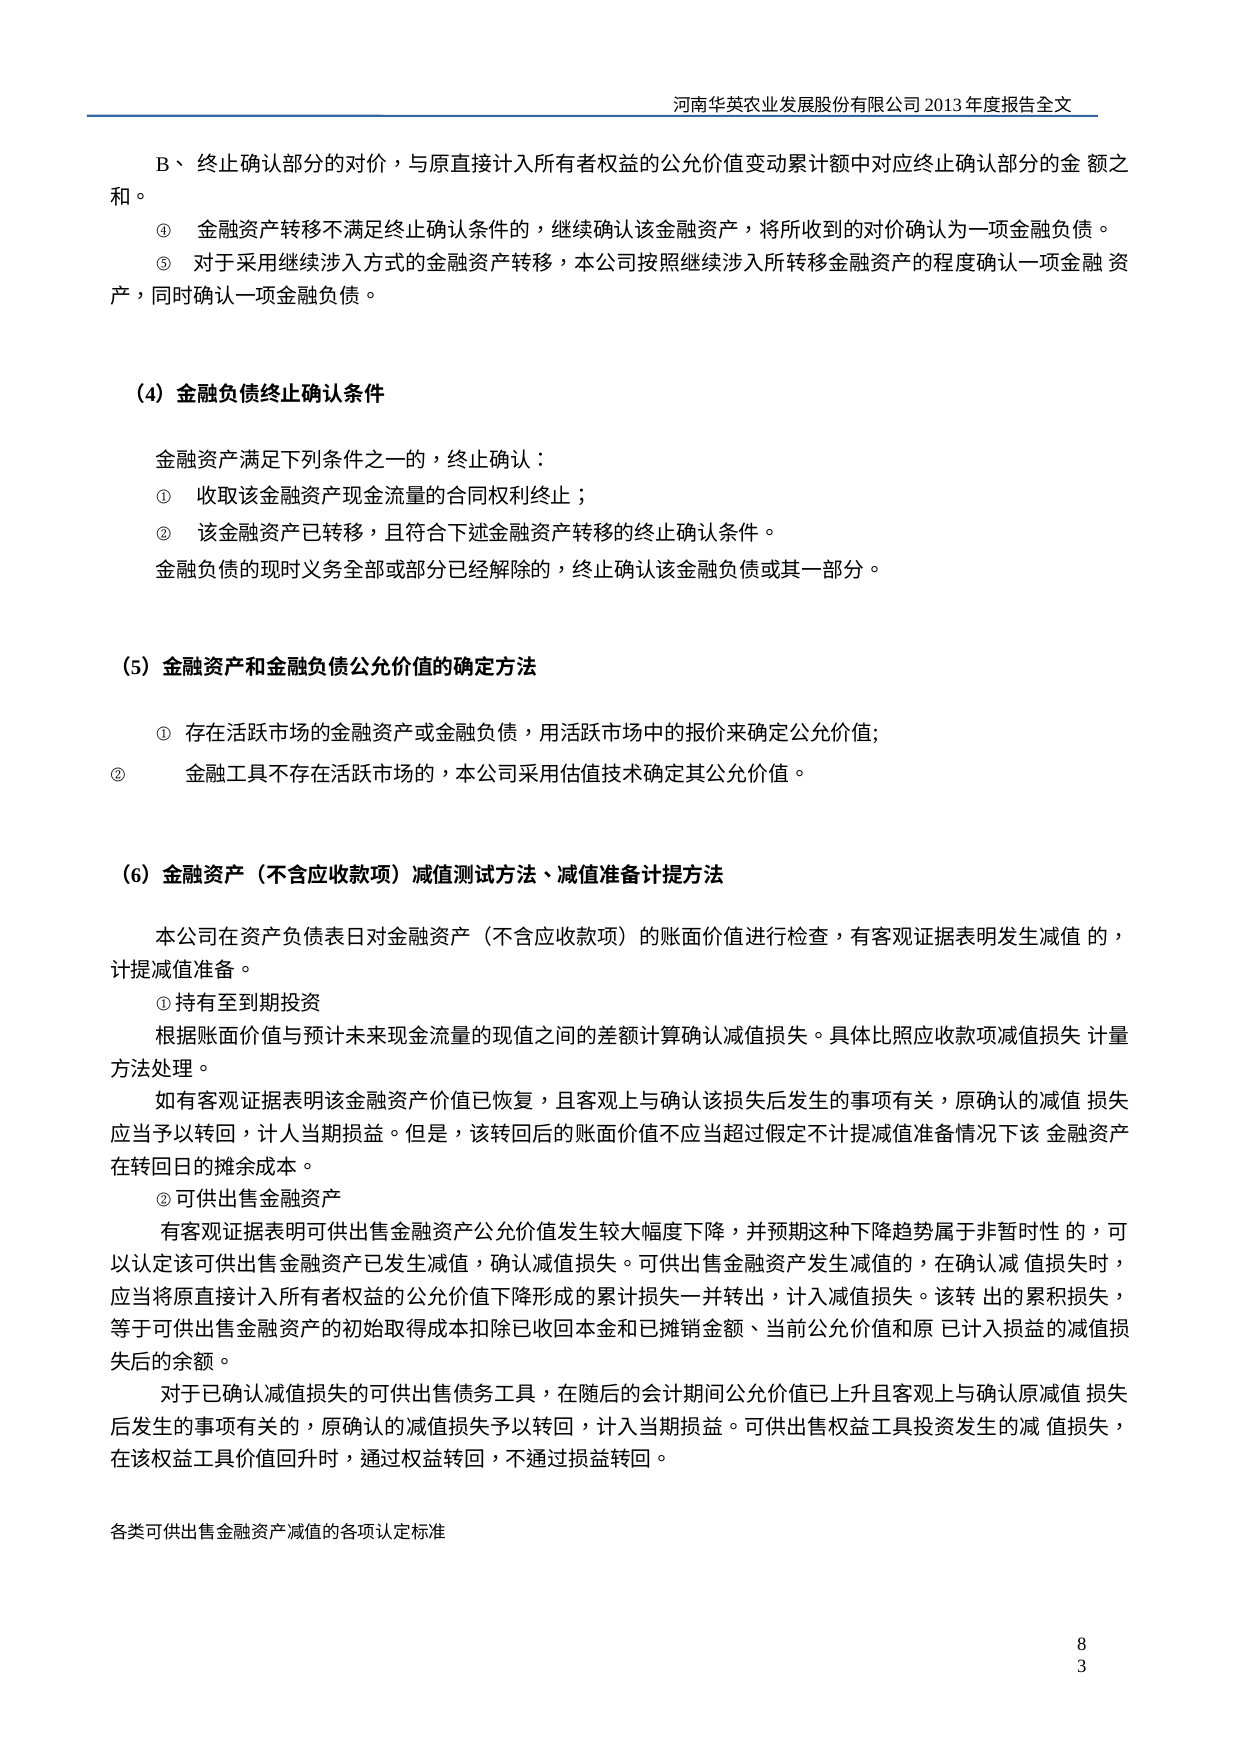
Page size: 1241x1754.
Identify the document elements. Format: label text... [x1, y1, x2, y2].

text 对于已确认减值损失的可供出售债务工具，在随后的会计期间公允价值已上升且客观上与确认原减值 损失后发生的事项有关的，原确认的减值损失予以转回，计入当期损益。可供出售权益工具投资发生的减 值损失，在该权益工具价值回升时，通过权益转回，不通过损益转回。 [110, 1376, 1132, 1473]
text ②可供出售金融资产 [110, 1181, 1132, 1213]
list 金融工具不存在活跃市场的，本公司采用估值技术确定其公允价值。 [110, 759, 1132, 788]
list 该金融资产已转移，且符合下述金融资产转移的终止确认条件。 [110, 518, 1132, 547]
list 收取该金融资产现金流量的合同权利终止； [110, 482, 1132, 510]
text 金融负债的现时义务全部或部分已经解除的，终止确认该金融负债或其一部分。 [110, 555, 1132, 584]
text 金融资产满足下列条件之一的，终止确认： [110, 445, 1132, 473]
text 各类可供出售金融资产减值的各项认定标准 [110, 1519, 1132, 1543]
text 本公司在资产负债表日对金融资产（不含应收款项）的账面价值进行检查，有客观证据表明发生减值 的，计提减值准备。 [110, 918, 1132, 984]
text 如有客观证据表明该金融资产价值已恢复，且客观上与确认该损失后发生的事项有关，原确认的减值 损失应当予以转回，计人当期损益。但是，该转回后的账面价值不应当超过假定不计提减值准备情况下该 金融资产在转回日的摊余成本。 [110, 1082, 1132, 1181]
list 对于采用继续涉入方式的金融资产转移，本公司按照继续涉入所转移金融资产的程度确认一项金融 资产，同时确认一项金融负债。 [110, 244, 1132, 310]
text （5）金融资产和金融负债公允价值的确定方法 [110, 652, 1132, 681]
list 金融资产转移不满足终止确认条件的，继续确认该金融资产，将所收到的对价确认为一项金融负债。 [110, 211, 1132, 244]
text （4）金融负债终止确认条件 [110, 379, 1132, 407]
text 根据账面价值与预计未来现金流量的现值之间的差额计算确认减值损失。具体比照应收款项减值损失 计量方法处理。 [110, 1017, 1132, 1082]
text 有客观证据表明可供出售金融资产公允价值发生较大幅度下降，并预期这种下降趋势属于非暂时性 的，可以认定该可供出售金融资产已发生减值，确认减值损失。可供出售金融资产发生减值的，在确认减 值损失时，应当将原直接计入所有者权益的公允价值下降形成的累计损失一并转出，计入减值损失。该转 出的累积损失，等于可供出售金融资产的初始取得成本扣除已收回本金和已摊销金额、当前公允价值和原 已计入损益的减值损失后的余额。 [110, 1213, 1132, 1376]
list 存在活跃市场的金融资产或金融负债，用活跃市场中的报价来确定公允价值; [110, 718, 1132, 747]
text B、 终止确认部分的对价，与原直接计入所有者权益的公允价值变动累计额中对应终止确认部分的金 额之和。 [110, 144, 1132, 211]
text （6）金融资产（不含应收款项）减值测试方法、减值准备计提方法 [110, 856, 1132, 889]
text ①持有至到期投资 [110, 984, 1132, 1017]
